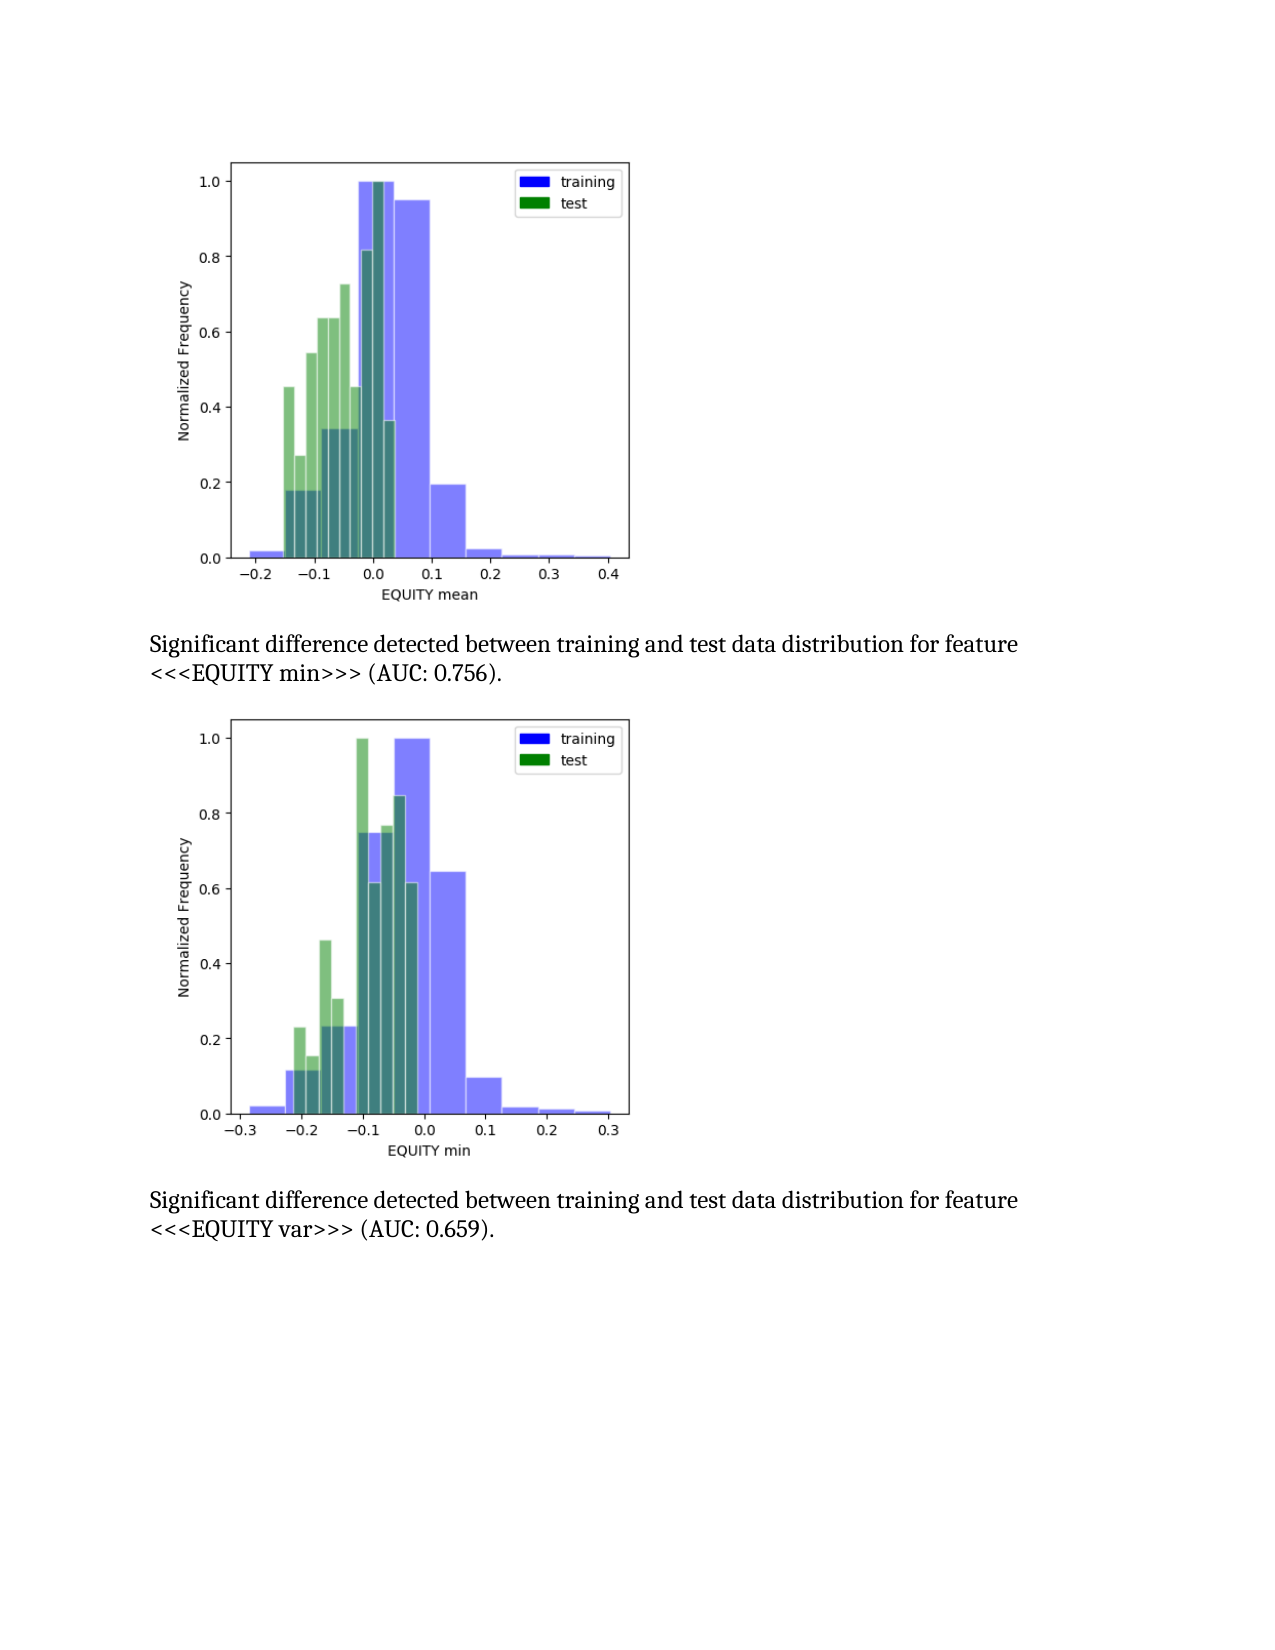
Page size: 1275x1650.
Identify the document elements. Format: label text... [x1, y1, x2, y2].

list Significant difference detected between training and test data distribution for feature <<<EQUITY var>>> (AUC: 0.659). [150, 1186, 1125, 1244]
picture [168, 706, 642, 1168]
list Significant difference detected between training and test data distribution for feature <<<EQUITY min>>> (AUC: 0.756). [150, 630, 1125, 687]
picture [168, 150, 642, 612]
